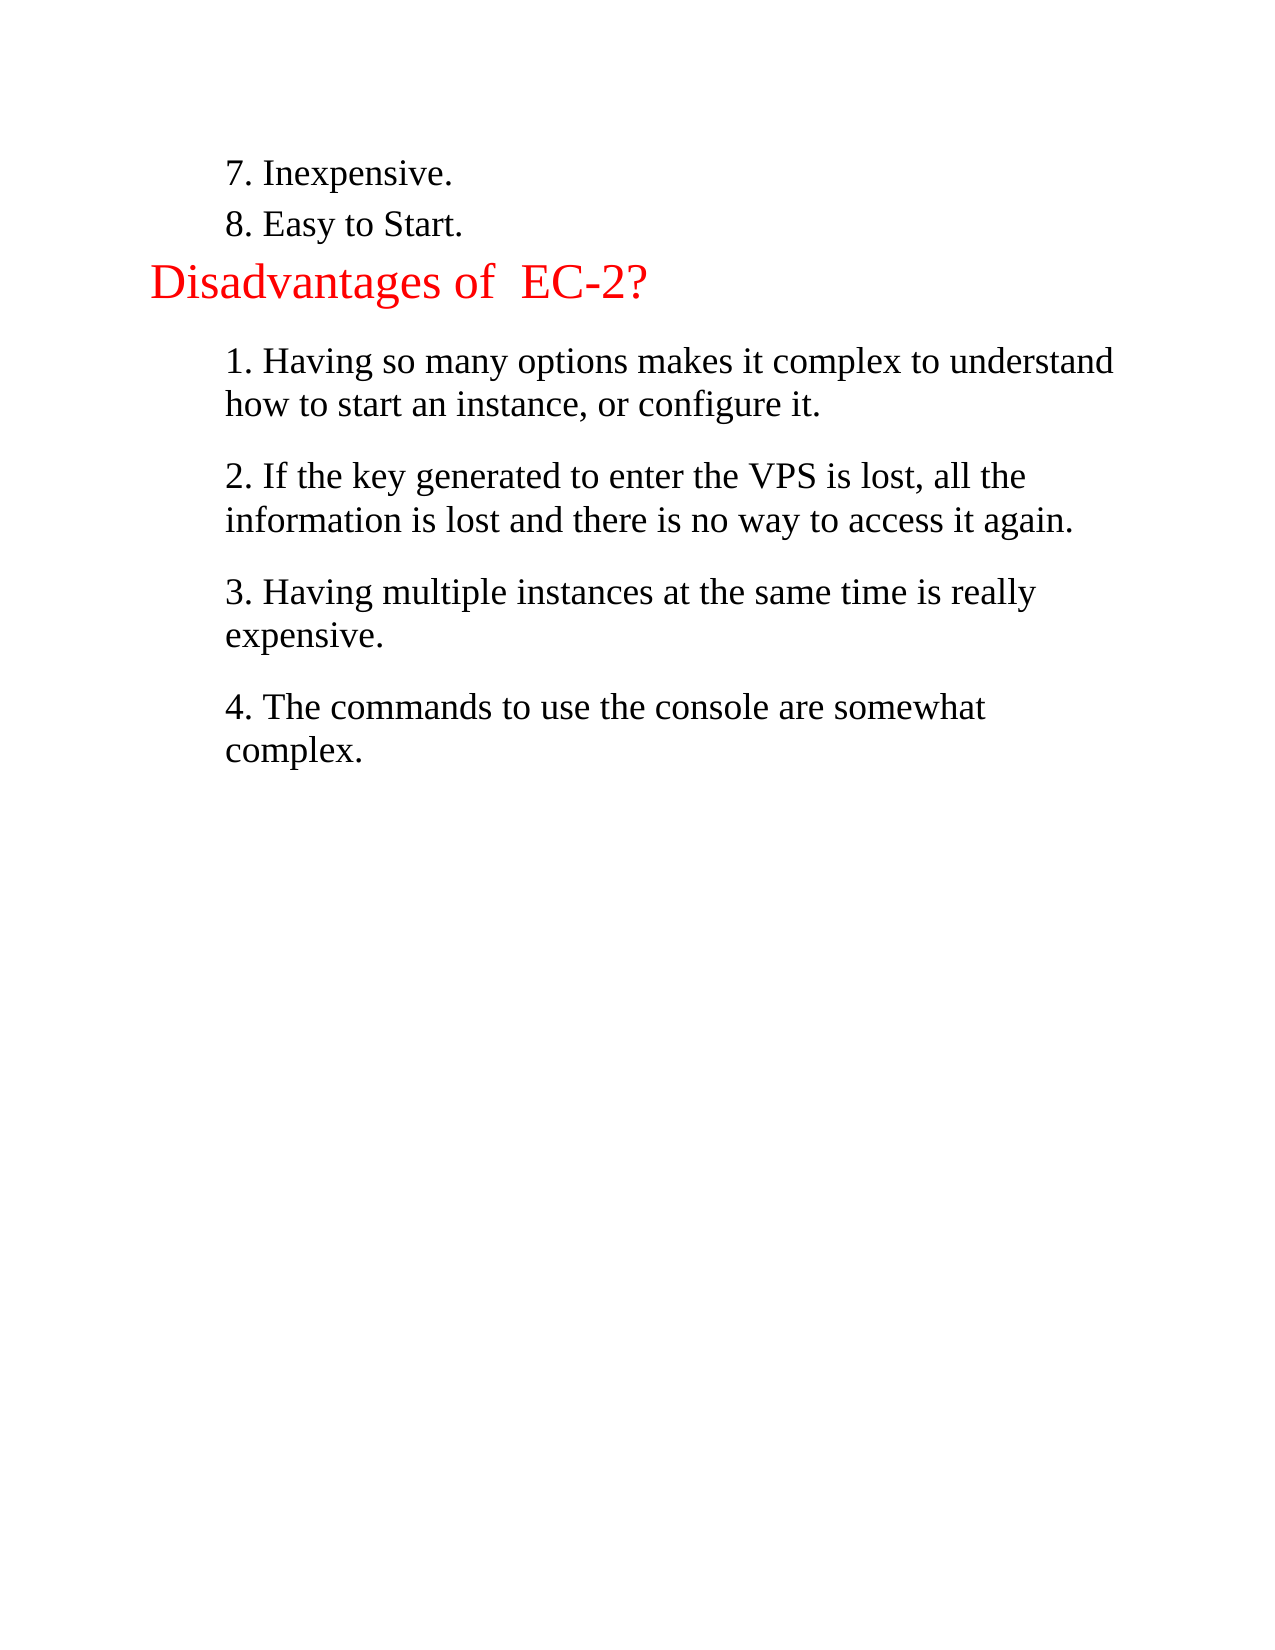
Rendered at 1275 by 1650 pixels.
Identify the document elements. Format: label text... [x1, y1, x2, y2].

text 1. Having so many options makes it complex to understand how to start an instance, or configure it. [225, 338, 1125, 425]
text 7. Inexpensive. [150, 150, 1125, 193]
text 4. The commands to use the console are somewhat complex. [225, 685, 1125, 771]
text 8. Easy to Start. [150, 201, 1125, 244]
text Disadvantages of EC-2? [150, 252, 1125, 309]
text 3. Having multiple instances at the same time is really expensive. [225, 569, 1125, 656]
text 2. If the key generated to enter the VPS is lost, all the information is lost and there is no way to access it again. [225, 454, 1125, 540]
